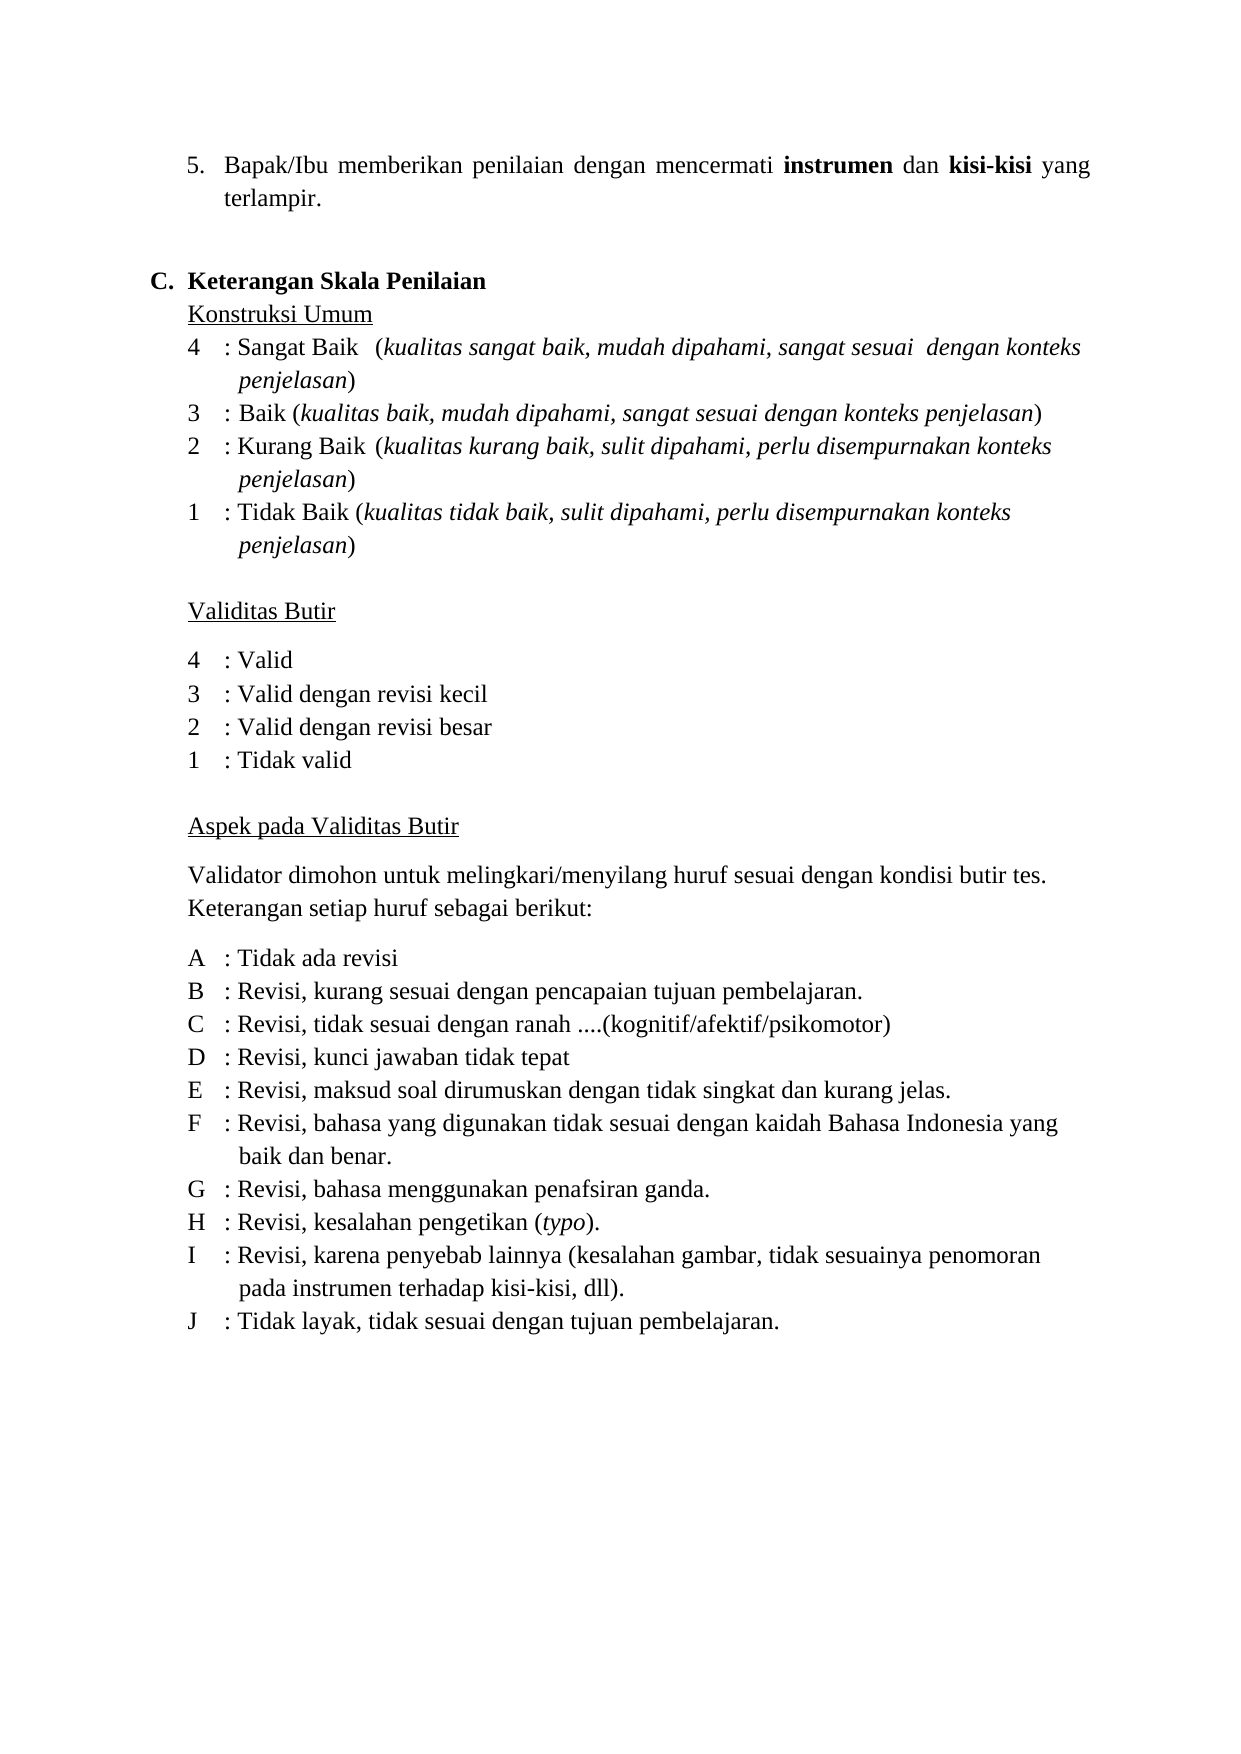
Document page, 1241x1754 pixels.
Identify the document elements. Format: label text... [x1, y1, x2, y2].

list Validitas Butir [187, 596, 1090, 625]
text 1 : Tidak Baik (kualitas tidak baik, sulit dipahami, perlu disempurnakan konteks penjelasan) [187, 497, 1090, 559]
text A : Tidak ada revisi [187, 943, 1090, 972]
text D : Revisi, kunci jawaban tidak tepat [187, 1042, 1090, 1071]
list Keterangan Skala Penilaian [150, 266, 1090, 294]
text G : Revisi, bahasa menggunakan penafsiran ganda. [187, 1174, 1090, 1203]
text Aspek pada Validitas Butir [187, 811, 1090, 839]
text B : Revisi, kurang sesuai dengan pencapaian tujuan pembelajaran. [187, 976, 1090, 1005]
text 1 : Tidak valid [187, 745, 1090, 773]
text 3 : Valid dengan revisi kecil [187, 679, 1090, 707]
text F : Revisi, bahasa yang digunakan tidak sesuai dengan kaidah Bahasa Indonesia yang baik dan benar. [187, 1108, 1090, 1170]
text I : Revisi, karena penyebab lainnya (kesalahan gambar, tidak sesuainya penomoran pada instrumen terhadap kisi-kisi, dll). [187, 1240, 1090, 1302]
text 2 : Kurang Baik (kualitas kurang baik, sulit dipahami, perlu disempurnakan konteks penjelasan) [187, 431, 1090, 493]
text 3 : Baik (kualitas baik, mudah dipahami, sangat sesuai dengan konteks penjelasan) [187, 398, 1090, 427]
text 2 : Valid dengan revisi besar [187, 712, 1090, 740]
text Validator dimohon untuk melingkari/menyilang huruf sesuai dengan kondisi butir tes. Keterangan setiap huruf sebagai berikut: [187, 860, 1090, 922]
text J : Tidak layak, tidak sesuai dengan tujuan pembelajaran. [187, 1306, 1090, 1335]
text E : Revisi, maksud soal dirumuskan dengan tidak singkat dan kurang jelas. [187, 1075, 1090, 1104]
list Konstruksi Umum [187, 299, 1090, 327]
text 4 : Valid [187, 646, 1090, 674]
text 4 : Sangat Baik (kualitas sangat baik, mudah dipahami, sangat sesuai dengan konteks penjelasan) [187, 332, 1090, 393]
list Bapak/Ibu memberikan penilaian dengan mencermati instrumen dan kisi-kisi yang terlampir. [186, 150, 1090, 212]
text H : Revisi, kesalahan pengetikan (typo). [187, 1207, 1090, 1236]
text C : Revisi, tidak sesuai dengan ranah ....(kognitif/afektif/psikomotor) [187, 1009, 1090, 1038]
